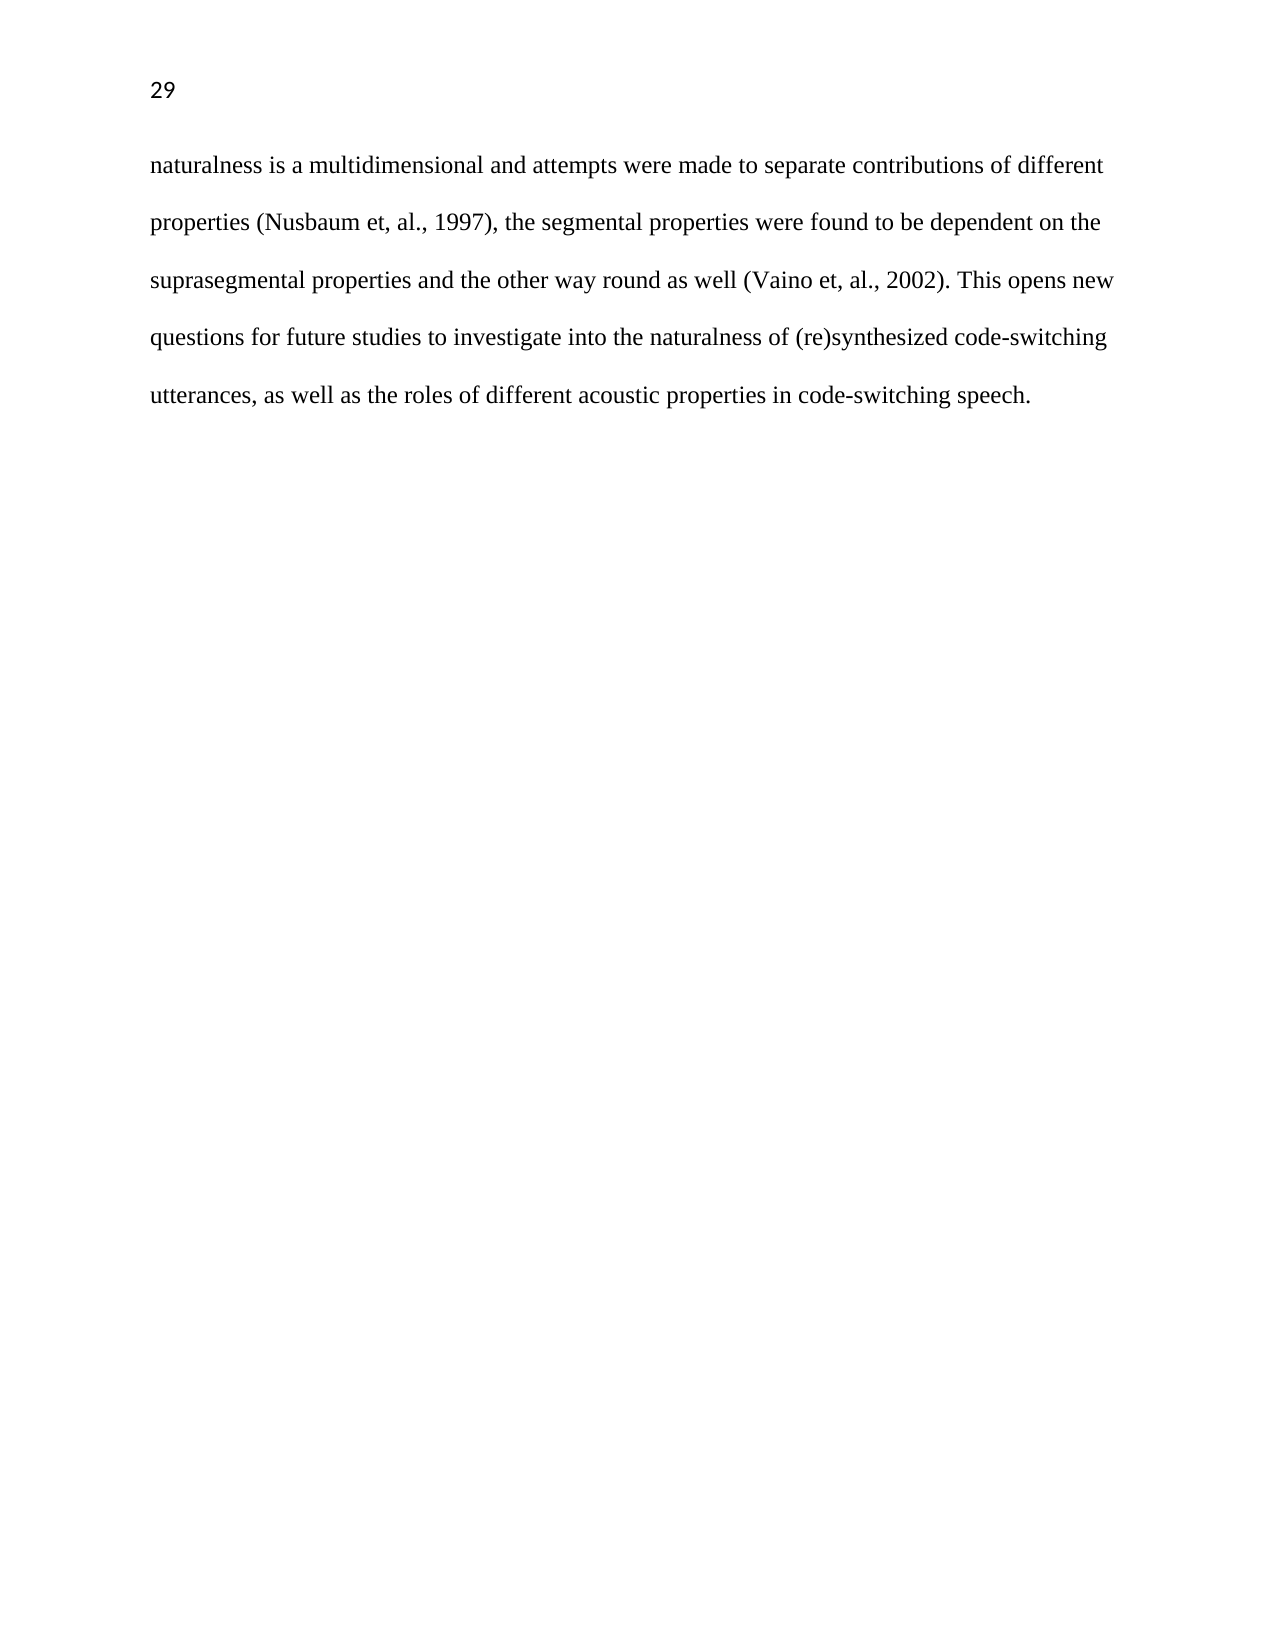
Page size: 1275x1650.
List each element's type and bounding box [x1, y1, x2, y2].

text [150, 150, 1125, 409]
